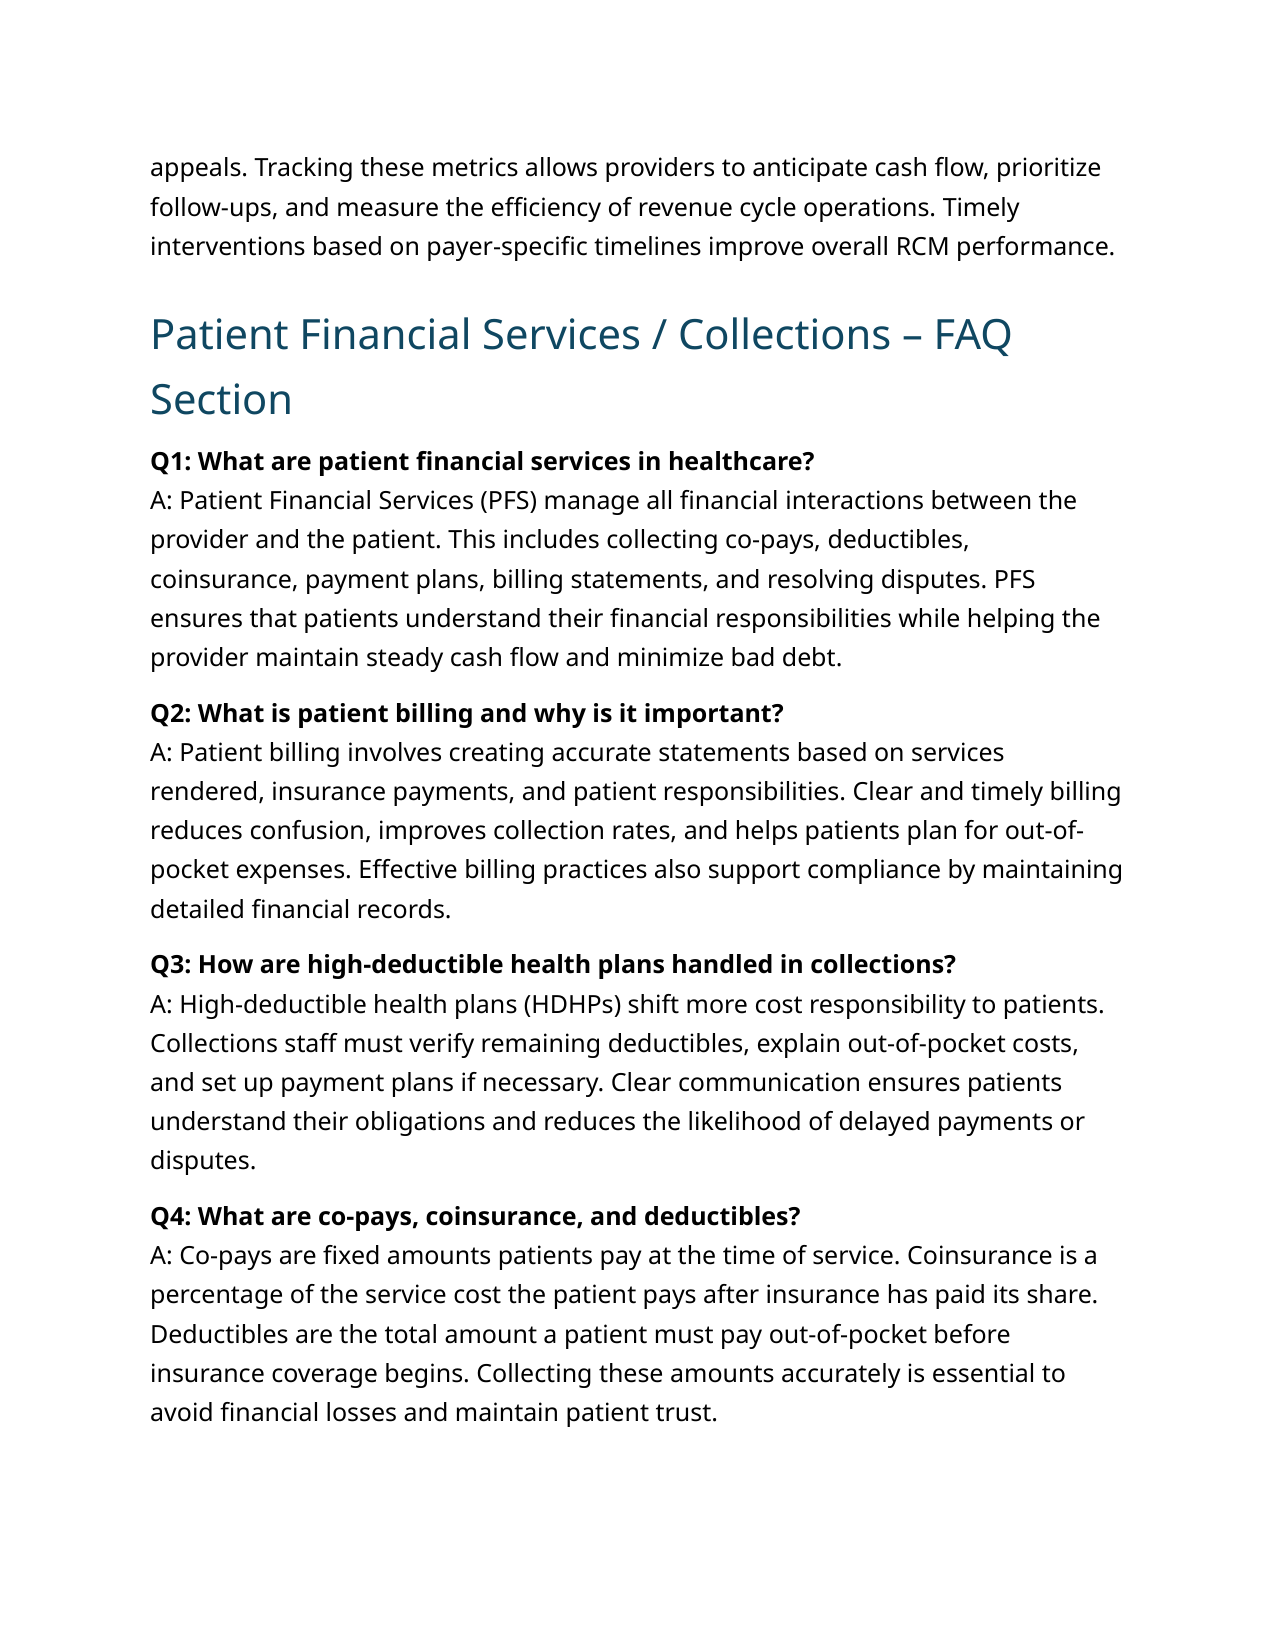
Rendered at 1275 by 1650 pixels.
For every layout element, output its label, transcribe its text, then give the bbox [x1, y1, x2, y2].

text Q4: What are co-pays, coinsurance, and deductibles? A: Co-pays are fixed amounts patients pay at the time of service. Coinsurance is a percentage of the service cost the patient pays after insurance has paid its share. Deductibles are the total amount a patient must pay out-of-pocket before insurance coverage begins. Collecting these amounts accurately is essential to avoid financial losses and maintain patient trust. [150, 1199, 1125, 1429]
text Q1: What are patient financial services in healthcare? A: Patient Financial Services (PFS) manage all financial interactions between the provider and the patient. This includes collecting co-pays, deductibles, coinsurance, payment plans, billing statements, and resolving disputes. PFS ensures that patients understand their financial responsibilities while helping the provider maintain steady cash flow and minimize bad debt. [150, 444, 1125, 674]
subtitle Patient Financial Services / Collections – FAQ Section [150, 305, 1125, 427]
text Q2: What is patient billing and why is it important? A: Patient billing involves creating accurate statements based on services rendered, insurance payments, and patient responsibilities. Clear and timely billing reduces confusion, improves collection rates, and helps patients plan for out-of-pocket expenses. Effective billing practices also support compliance by maintaining detailed financial records. [150, 695, 1125, 925]
text Q3: How are high-deductible health plans handled in collections? A: High-deductible health plans (HDHPs) shift more cost responsibility to patients. Collections staff must verify remaining deductibles, explain out-of-pocket costs, and set up payment plans if necessary. Clear communication ensures patients understand their obligations and reduces the likelihood of delayed payments or disputes. [150, 947, 1125, 1177]
